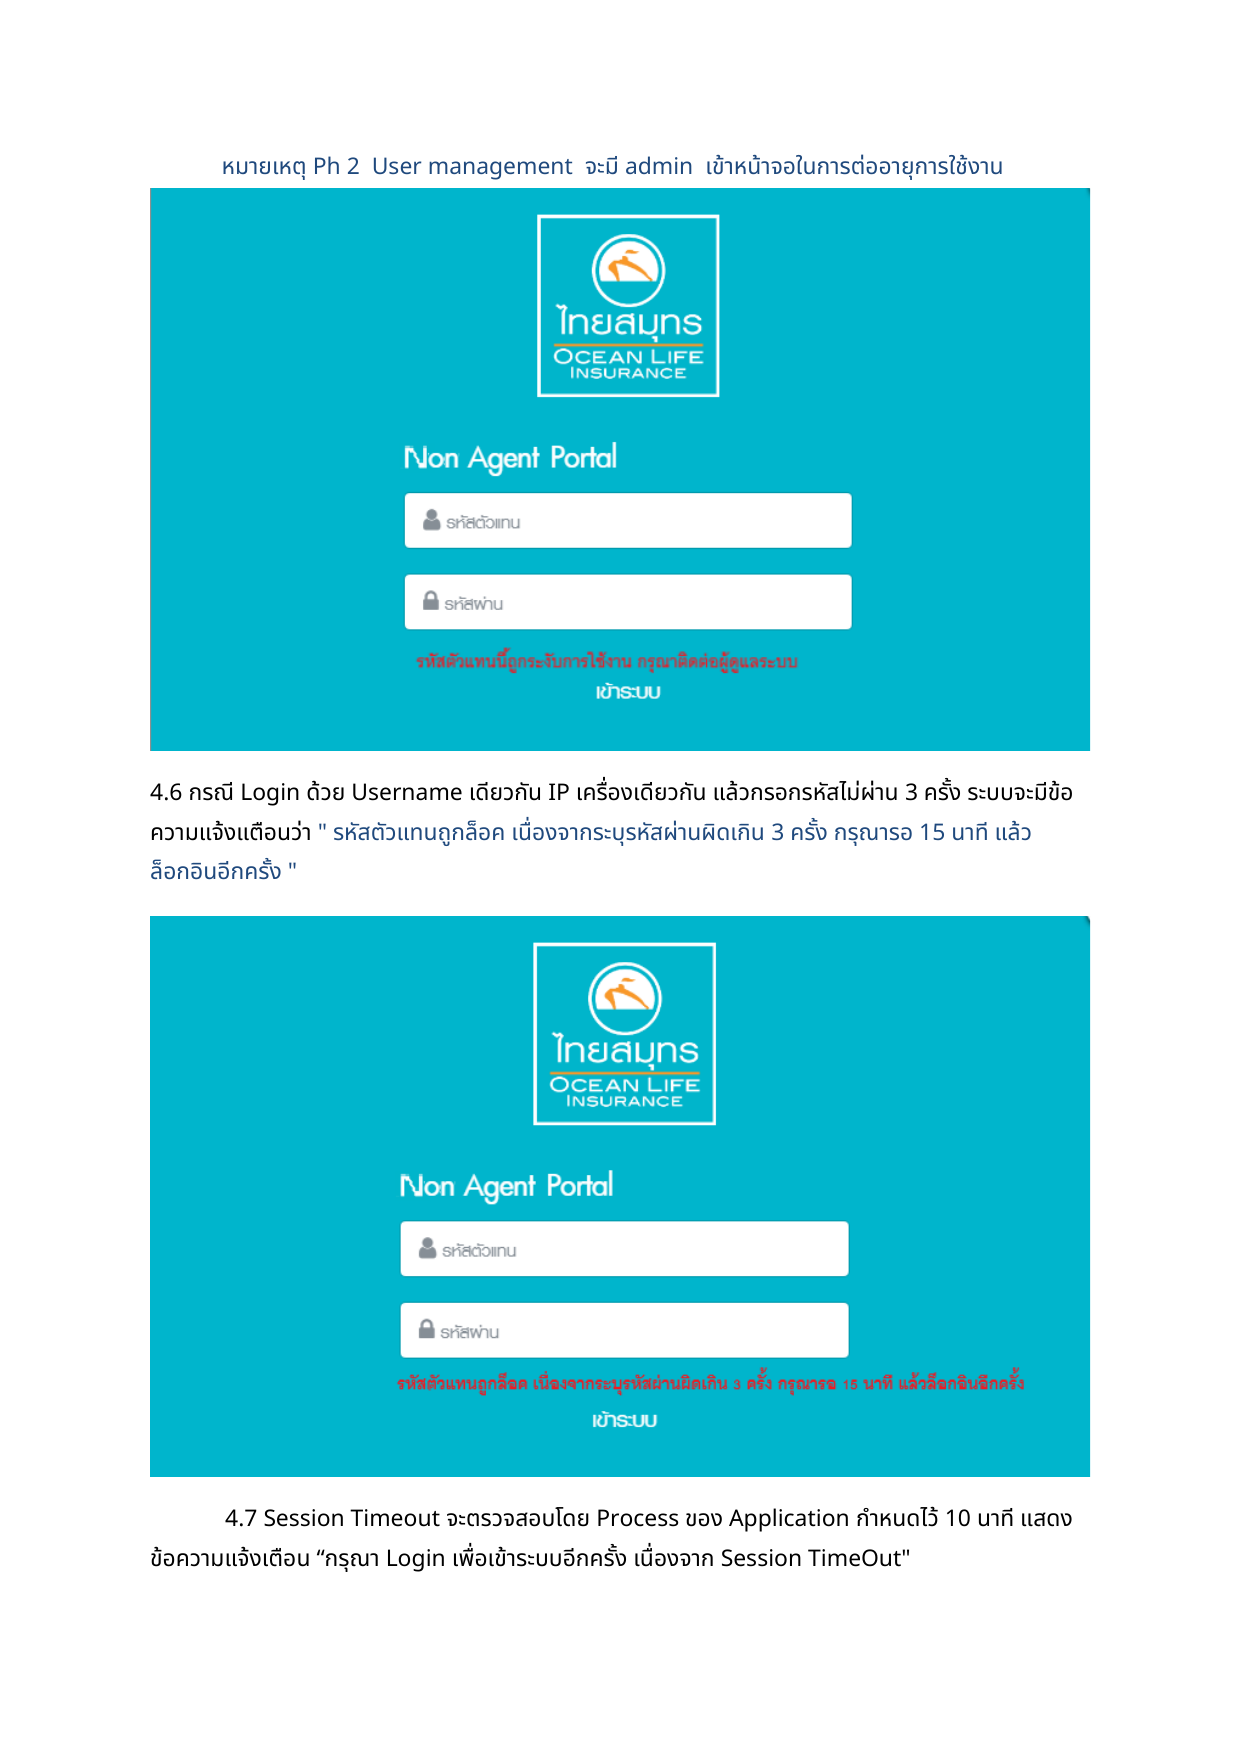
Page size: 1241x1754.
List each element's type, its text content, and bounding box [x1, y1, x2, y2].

text หมายเหตุ Ph 2 User management จะมี admin เข้าหน้าจอในการต่ออายุการใช้งาน [150, 150, 1090, 188]
picture [150, 188, 1091, 751]
text 4.7 Session Timeout จะตรวจสอบโดย Process ของ Application กำหนดไว้ 10 นาที แสดงข้อความแจ้งเตือน “กรุณา Login เพื่อเข้าระบบอีกครั้ง เนื่องจาก Session TimeOut" [150, 1502, 1090, 1577]
text 4.6 กรณี Login ด้วย Username เดียวกัน IP เครื่องเดียวกัน แล้วกรอกรหัสไม่ผ่าน 3 ครั้ง ระบบจะมีข้อความแจ้งแตือนว่า " รหัสตัวแทนถูกล็อค เนื่องจากระบุรหัสผ่านผิดเกิน 3 ครั้ง กรุณารอ 15 นาที แล้วล็อกอินอีกครั้ง " [150, 776, 1090, 890]
picture [150, 916, 1091, 1477]
